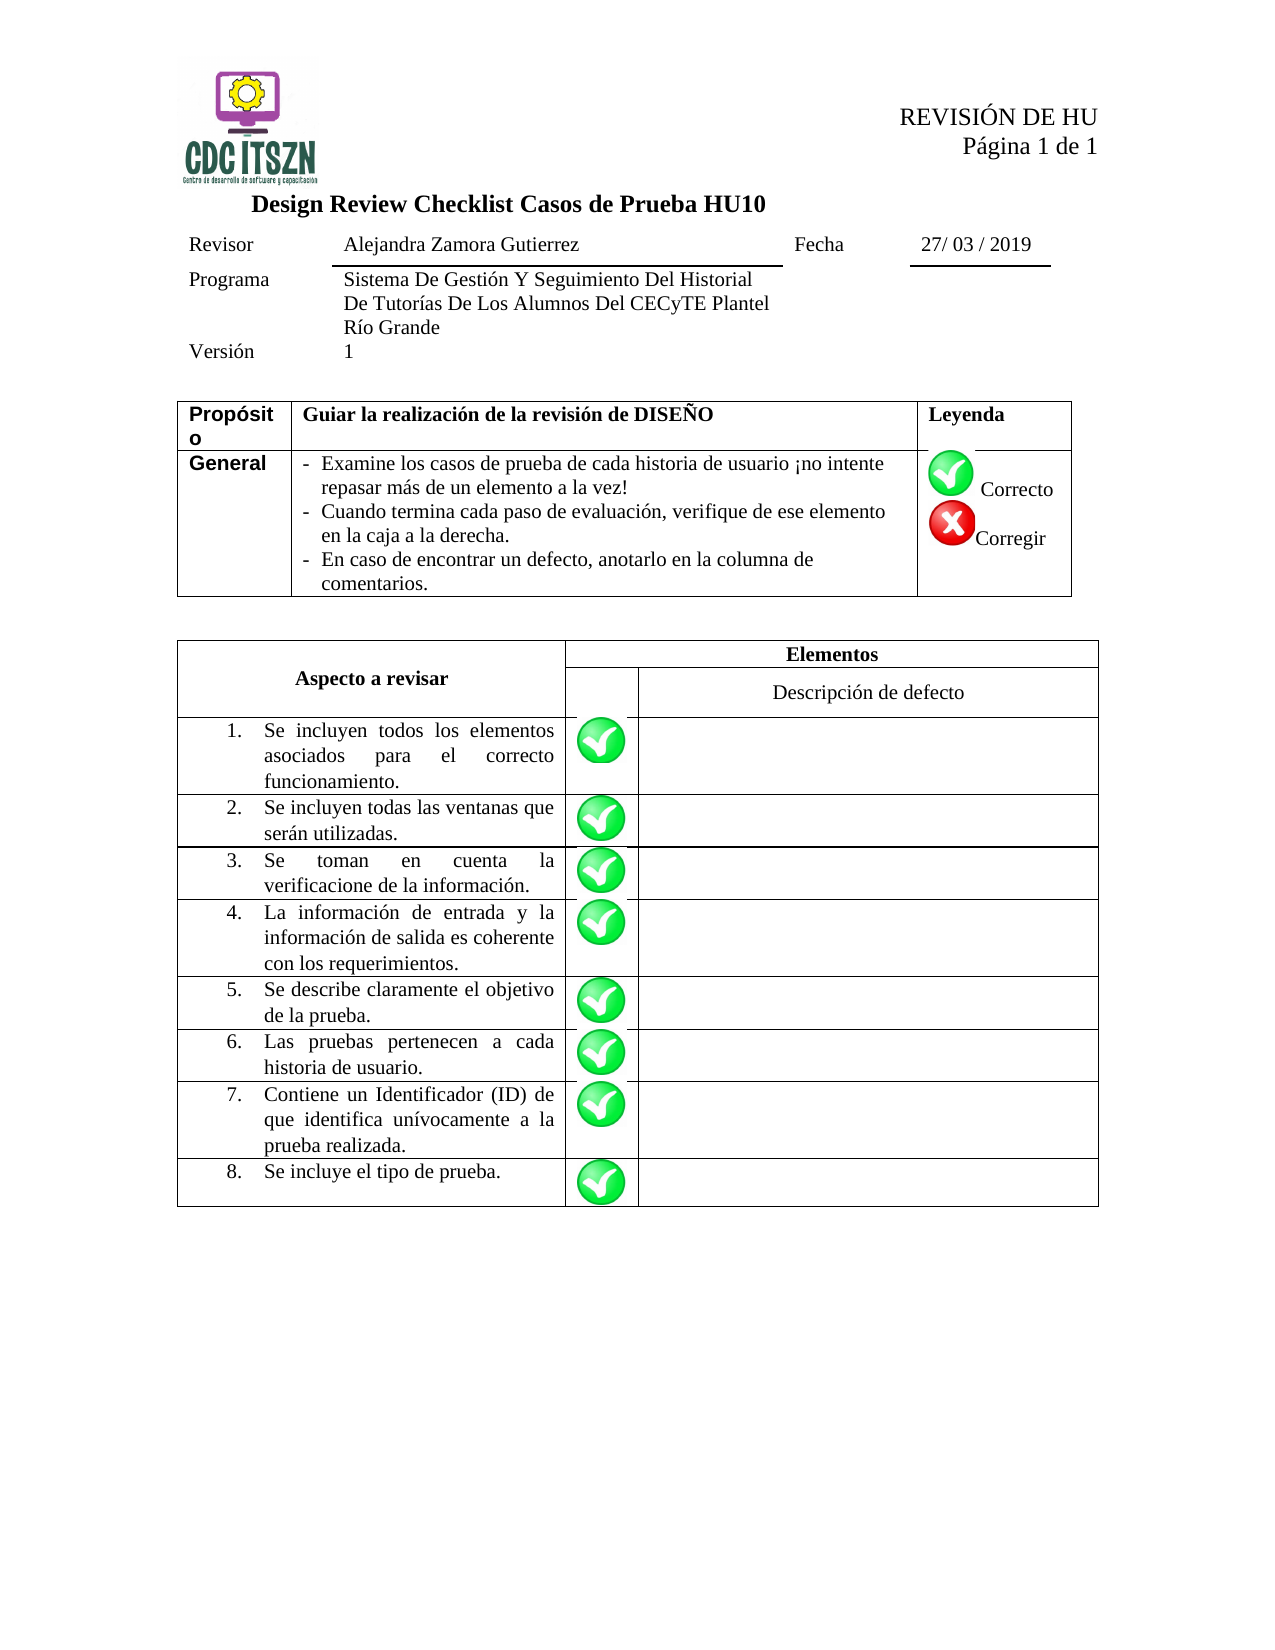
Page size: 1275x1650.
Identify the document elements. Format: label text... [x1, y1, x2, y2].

table_cell Se incluyen todas las ventanas que serán utilizadas. [178, 795, 565, 846]
picture [577, 1081, 627, 1127]
table_cell Programa [177, 265, 332, 339]
table_cell Se describe claramente el objetivo de la prueba. [178, 977, 565, 1028]
table_cell [639, 1030, 1098, 1081]
picture [577, 717, 627, 763]
table_cell La información de entrada y la información de salida es coherente con los requerimientos. [178, 900, 565, 976]
picture [577, 1029, 627, 1075]
picture [577, 977, 627, 1023]
table_header Propósito [178, 402, 291, 449]
picture [928, 450, 976, 496]
table_cell [639, 848, 1098, 899]
table_cell Las pruebas pertenecen a cada historia de usuario. [178, 1030, 565, 1081]
table_cell [566, 1082, 638, 1158]
table_cell Correcto Corregir [918, 451, 1071, 596]
table_cell Descripción de defecto [639, 668, 1098, 717]
table_cell [639, 795, 1098, 846]
table_header Aspecto a revisar [178, 641, 565, 717]
text Design Review Checklist Casos de Prueba HU10 [177, 189, 1098, 217]
table_cell [639, 718, 1098, 794]
table_cell Examine los casos de prueba de cada historia de usuario ¡no intente repasar más de un elemento a la vez! Cuando termina cada paso de evaluación, verifique de ese elemento en la caja a la derecha. En caso de encontrar un defecto, anotarlo en la columna de comentarios. [292, 451, 917, 596]
table_cell [639, 1159, 1098, 1206]
table_header Fecha [783, 232, 909, 265]
table_cell Se toman en cuenta la verificacione de la información. [178, 848, 565, 899]
table_header Guiar la realización de la revisión de DISEÑO [292, 402, 917, 449]
table_cell [566, 795, 638, 846]
table_cell [639, 977, 1098, 1028]
table_cell [566, 900, 638, 976]
table_cell Se incluyen todos los elementos asociados para el correcto funcionamiento. [178, 718, 565, 794]
picture [928, 500, 976, 546]
table_cell Sistema De Gestión Y Seguimiento Del Historial De Tutorías De Los Alumnos Del CECyTE Plantel Río Grande [332, 267, 783, 339]
table_header Alejandra Zamora Gutierrez [332, 232, 783, 265]
table_cell [639, 900, 1098, 976]
picture [177, 56, 320, 189]
picture [577, 1159, 627, 1205]
picture [577, 899, 627, 945]
table_cell [566, 718, 638, 794]
table_cell Versión [177, 339, 332, 372]
table_cell [566, 1159, 638, 1206]
table_cell [566, 977, 638, 1028]
table_cell Contiene un Identificador (ID) de que identifica unívocamente a la prueba realizada. [178, 1082, 565, 1158]
table_cell General [178, 451, 291, 596]
picture [577, 847, 627, 893]
table_cell [639, 1082, 1098, 1158]
table_header Elementos [566, 641, 1098, 667]
table_header 27/ 03 / 2019 [910, 232, 1051, 265]
table_header Revisor [177, 232, 332, 265]
picture [577, 795, 627, 841]
table_header Leyenda [918, 402, 1071, 449]
table_cell [566, 1030, 638, 1081]
table_cell [566, 668, 638, 717]
table_cell 1 [332, 339, 783, 372]
table_cell [566, 848, 638, 899]
table_cell Se incluye el tipo de prueba. [178, 1159, 565, 1206]
